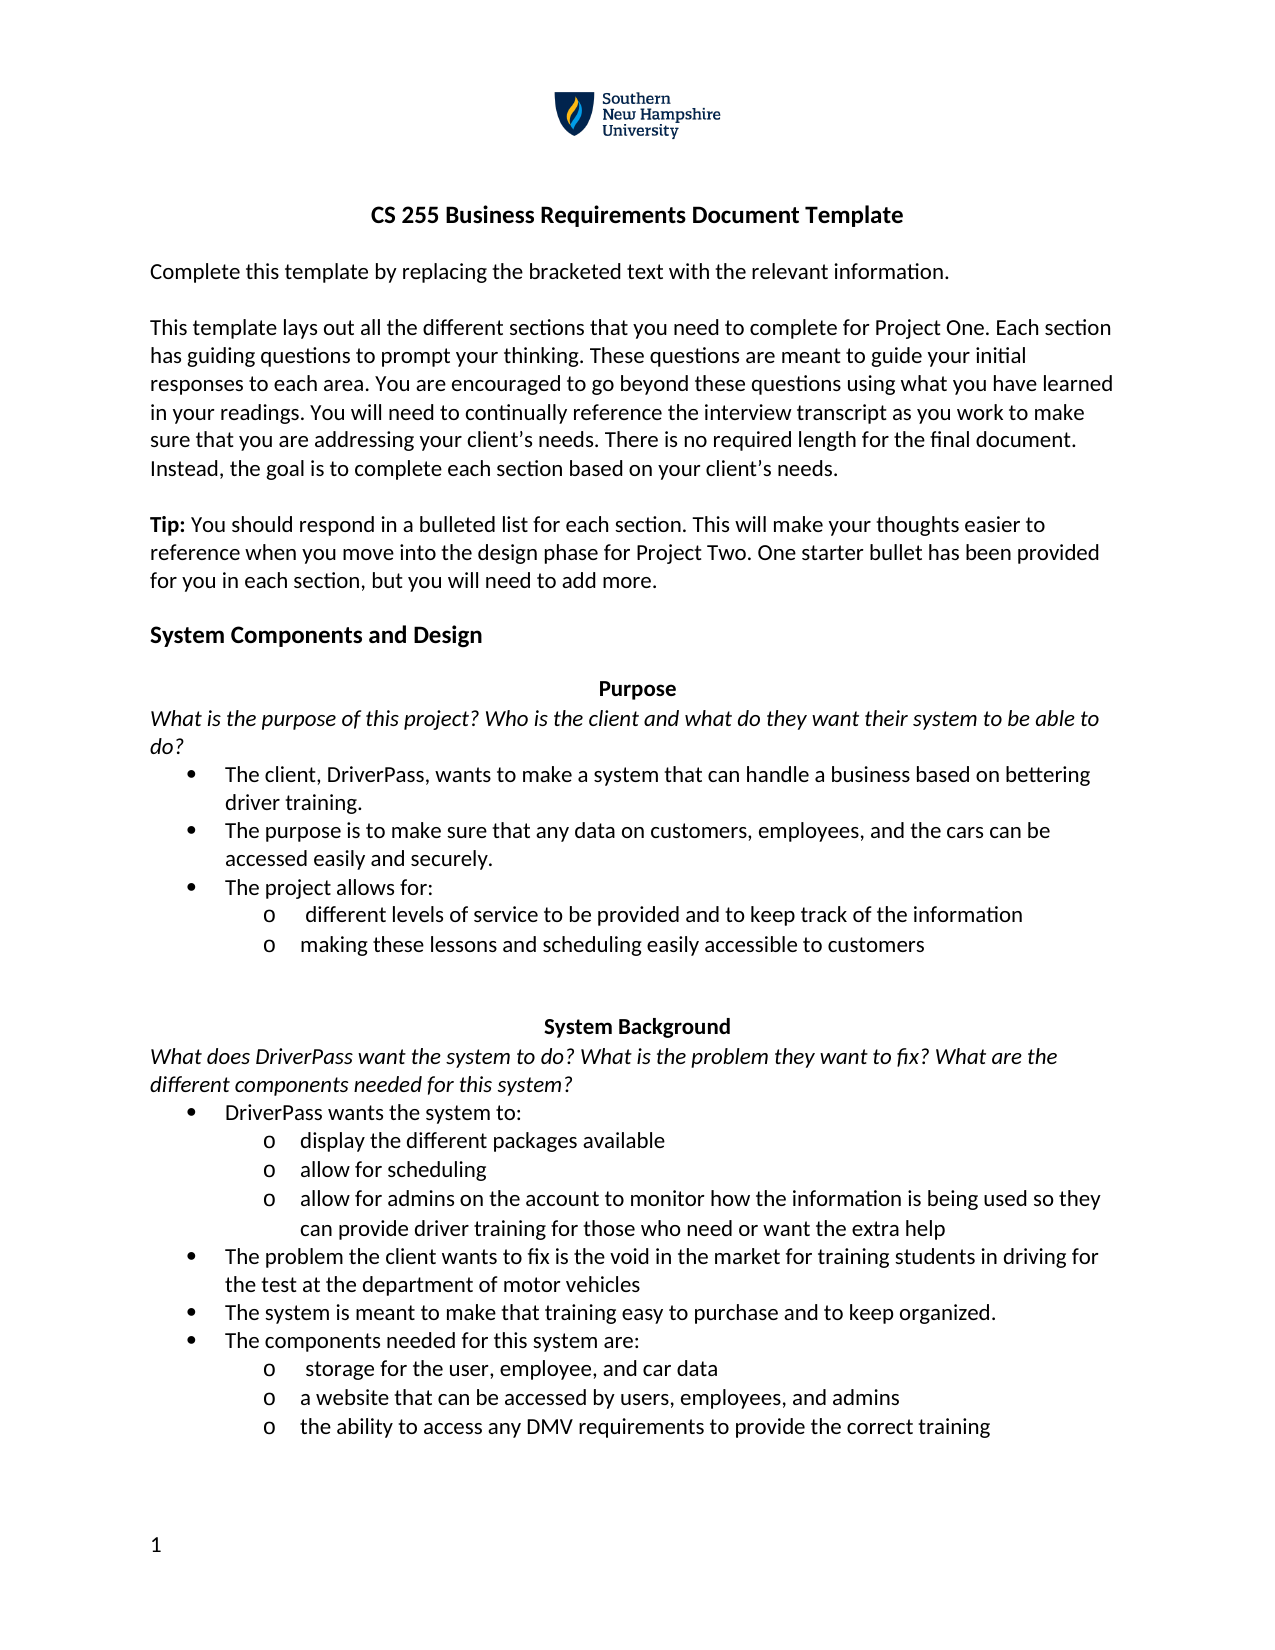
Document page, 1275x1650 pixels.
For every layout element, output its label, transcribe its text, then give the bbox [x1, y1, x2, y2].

text What is the purpose of this project? Who is the client and what do they want their system to be able to do? [150, 704, 1125, 761]
list The client, DriverPass, wants to make a system that can handle a business based on bettering driver training. [187, 761, 1125, 817]
list DriverPass wants the system to: [187, 1098, 1125, 1126]
list The problem the client wants to fix is the void in the market for training students in driving for the test at the department of motor vehicles [187, 1242, 1125, 1298]
list making these lessons and scheduling easily accessible to customers [262, 930, 1125, 959]
list The system is meant to make that training easy to purchase and to keep organized. [187, 1298, 1125, 1326]
list The purpose is to make sure that any data on customers, employees, and the cars can be accessed easily and securely. [187, 817, 1125, 873]
list display the different packages available [262, 1126, 1125, 1155]
list allow for scheduling [262, 1155, 1125, 1184]
list a website that can be accessed by users, employees, and admins [262, 1383, 1125, 1412]
text Tip: You should respond in a bulleted list for each section. This will make your thoughts easier to reference when you move into the design phase for Project Two. One starter bullet has been provided for you in each section, but you will need to add more. [150, 510, 1125, 594]
list the ability to access any DMV requirements to provide the correct training [262, 1412, 1125, 1441]
subtitle System Background [150, 1012, 1125, 1040]
list The project allows for: [187, 873, 1125, 901]
subtitle CS 255 Business Requirements Document Template [150, 199, 1125, 229]
list The components needed for this system are: [187, 1326, 1125, 1354]
picture [546, 75, 729, 154]
text What does DriverPass want the system to do? What is the problem they want to fix? What are the different components needed for this system? [150, 1042, 1125, 1098]
subtitle Purpose [150, 674, 1125, 702]
subtitle System Components and Design [150, 619, 1125, 649]
list allow for admins on the account to monitor how the information is being used so they can provide driver training for those who need or want the extra help [262, 1184, 1125, 1242]
text This template lays out all the different sections that you need to complete for Project One. Each section has guiding questions to prompt your thinking. These questions are meant to guide your initial responses to each area. You are encouraged to go beyond these questions using what you have learned in your readings. You will need to continually reference the interview transcript as you work to make sure that you are addressing your client’s needs. There is no required length for the final document. Instead, the goal is to complete each section based on your client’s needs. [150, 313, 1125, 482]
text Complete this template by replacing the bracketed text with the relevant information. [150, 257, 1125, 286]
list different levels of service to be provided and to keep track of the information [262, 901, 1125, 930]
list storage for the user, employee, and car data [262, 1354, 1125, 1383]
